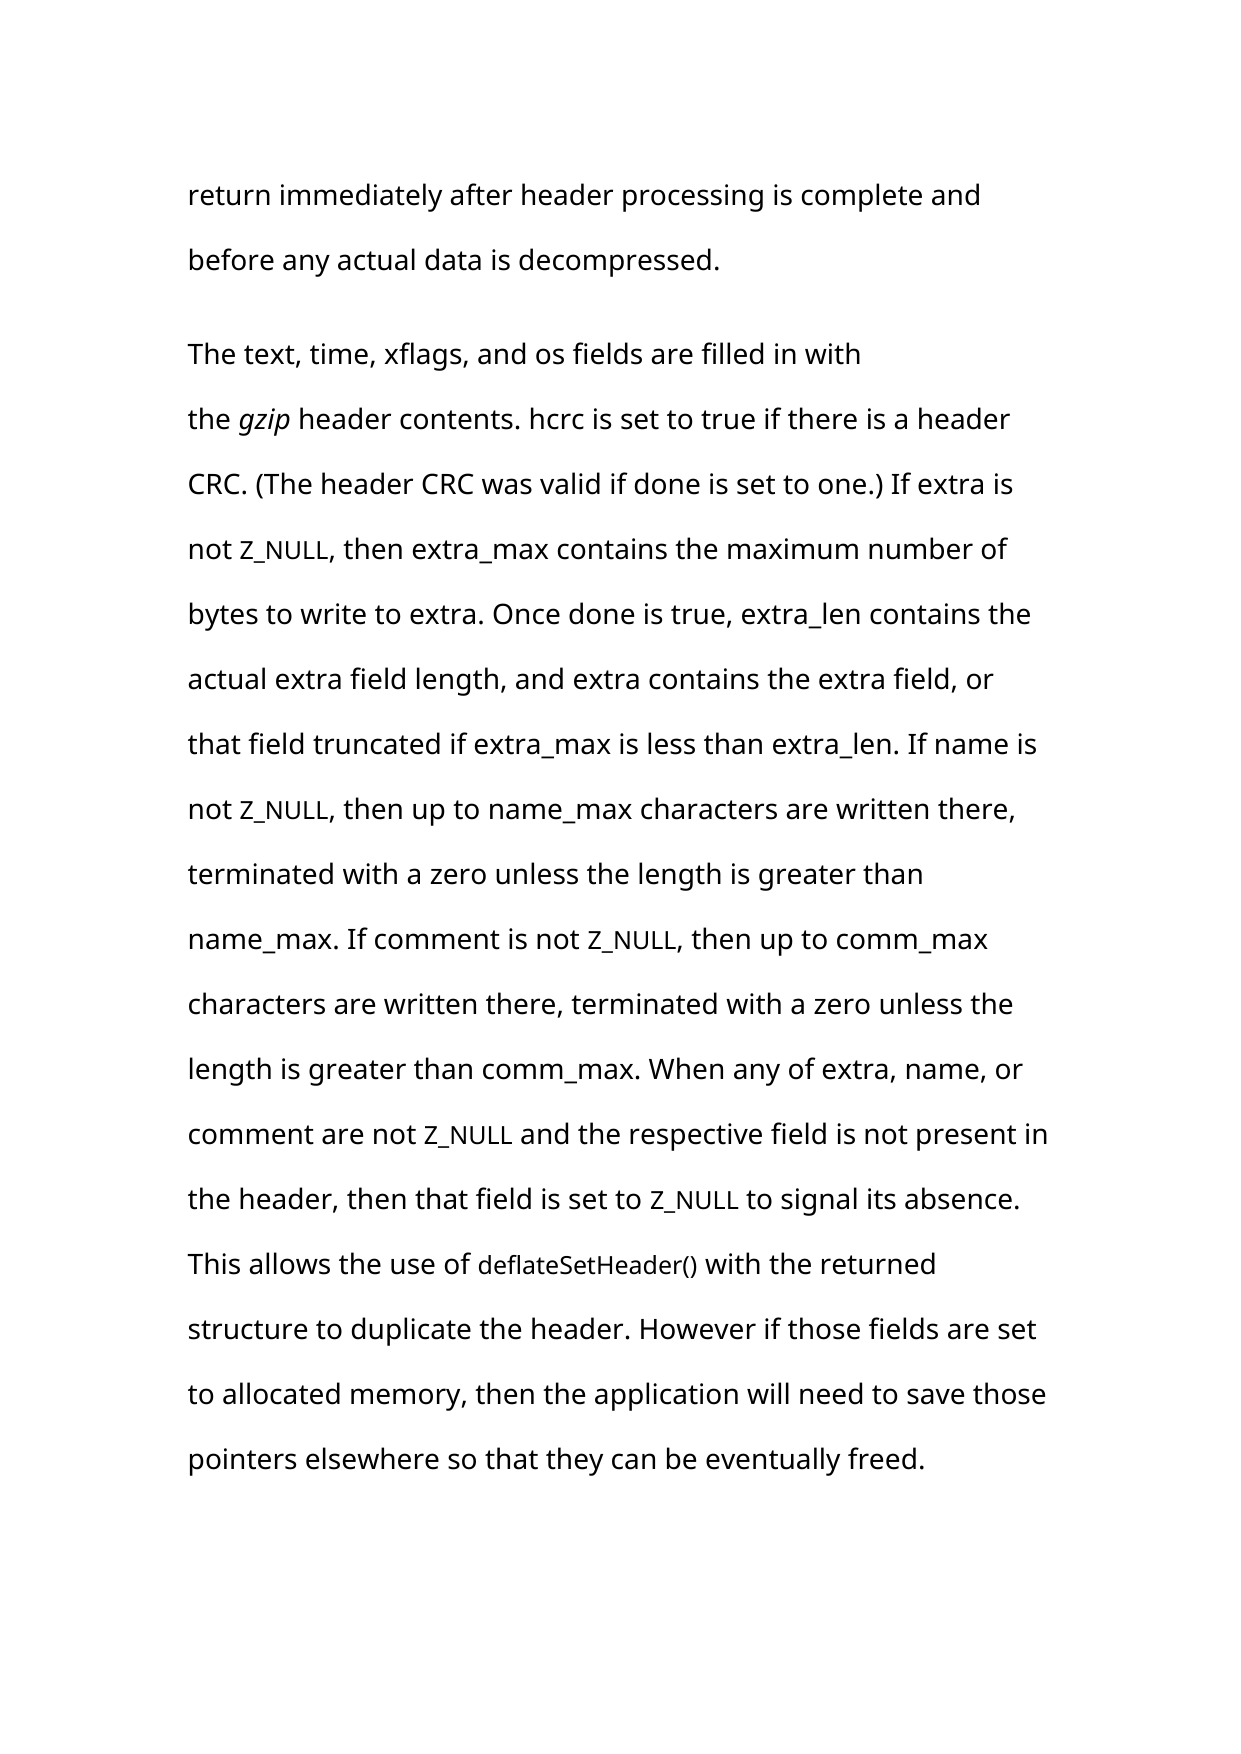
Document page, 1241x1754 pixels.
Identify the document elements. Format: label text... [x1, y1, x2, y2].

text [187, 162, 1053, 292]
text The text, time, xflags, and os fields are filled in with the gzip header contents. hcrc is set to true if there is a header CRC. (The header CRC was valid if done is set to one.) If extra is not Z_NULL, then extra_max contains the maximum number of bytes to write to extra. Once done is true, extra_len contains the actual extra field length, and extra contains the extra field, or that field truncated if extra_max is less than extra_len. If name is not Z_NULL, then up to name_max characters are written there, terminated with a zero unless the length is greater than name_max. If comment is not Z_NULL, then up to comm_max characters are written there, terminated with a zero unless the length is greater than comm_max. When any of extra, name, or comment are not Z_NULL and the respective field is not present in the header, then that field is set to Z_NULL to signal its absence. This allows the use of deflateSetHeader() with the returned structure to duplicate the header. However if those fields are set to allocated memory, then the application will need to save those pointers elsewhere so that they can be eventually freed. [187, 321, 1053, 1491]
